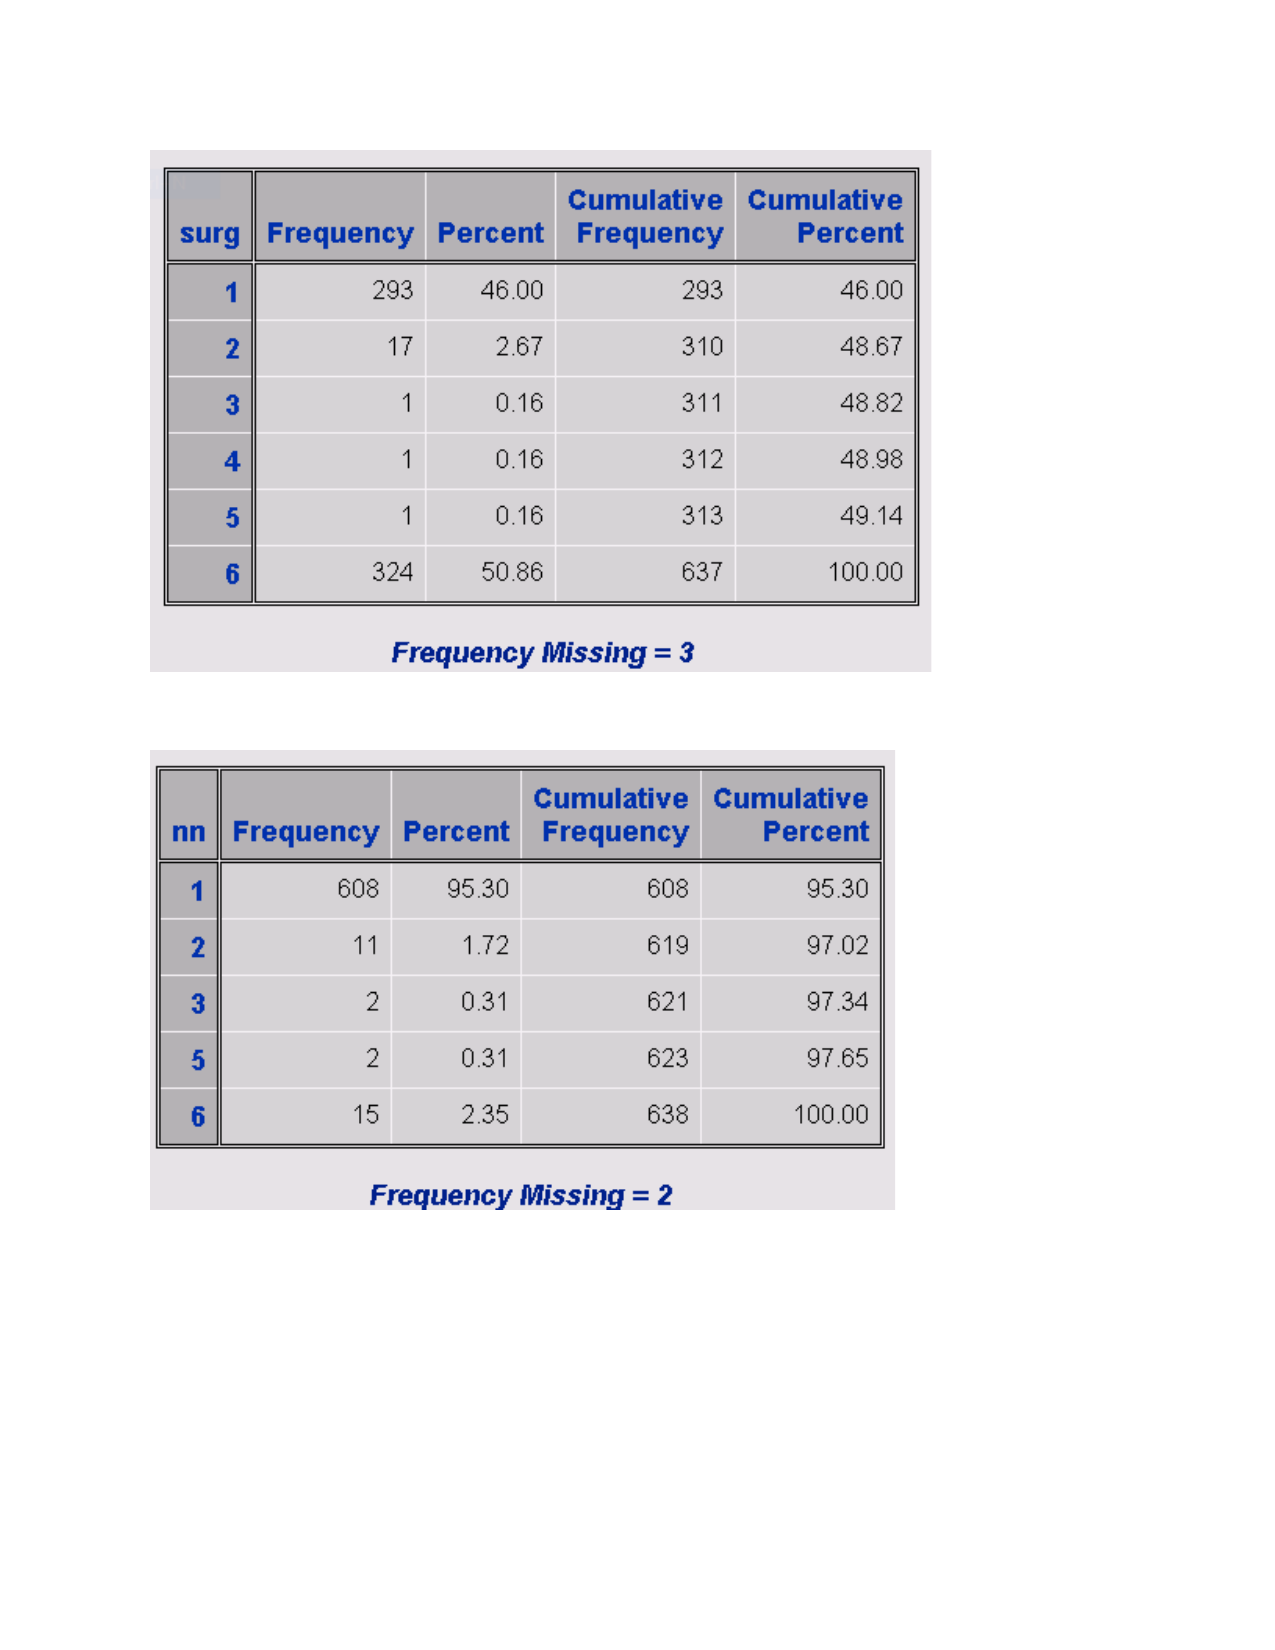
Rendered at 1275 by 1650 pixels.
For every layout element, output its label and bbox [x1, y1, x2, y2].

picture [150, 150, 932, 672]
picture [150, 750, 896, 1210]
